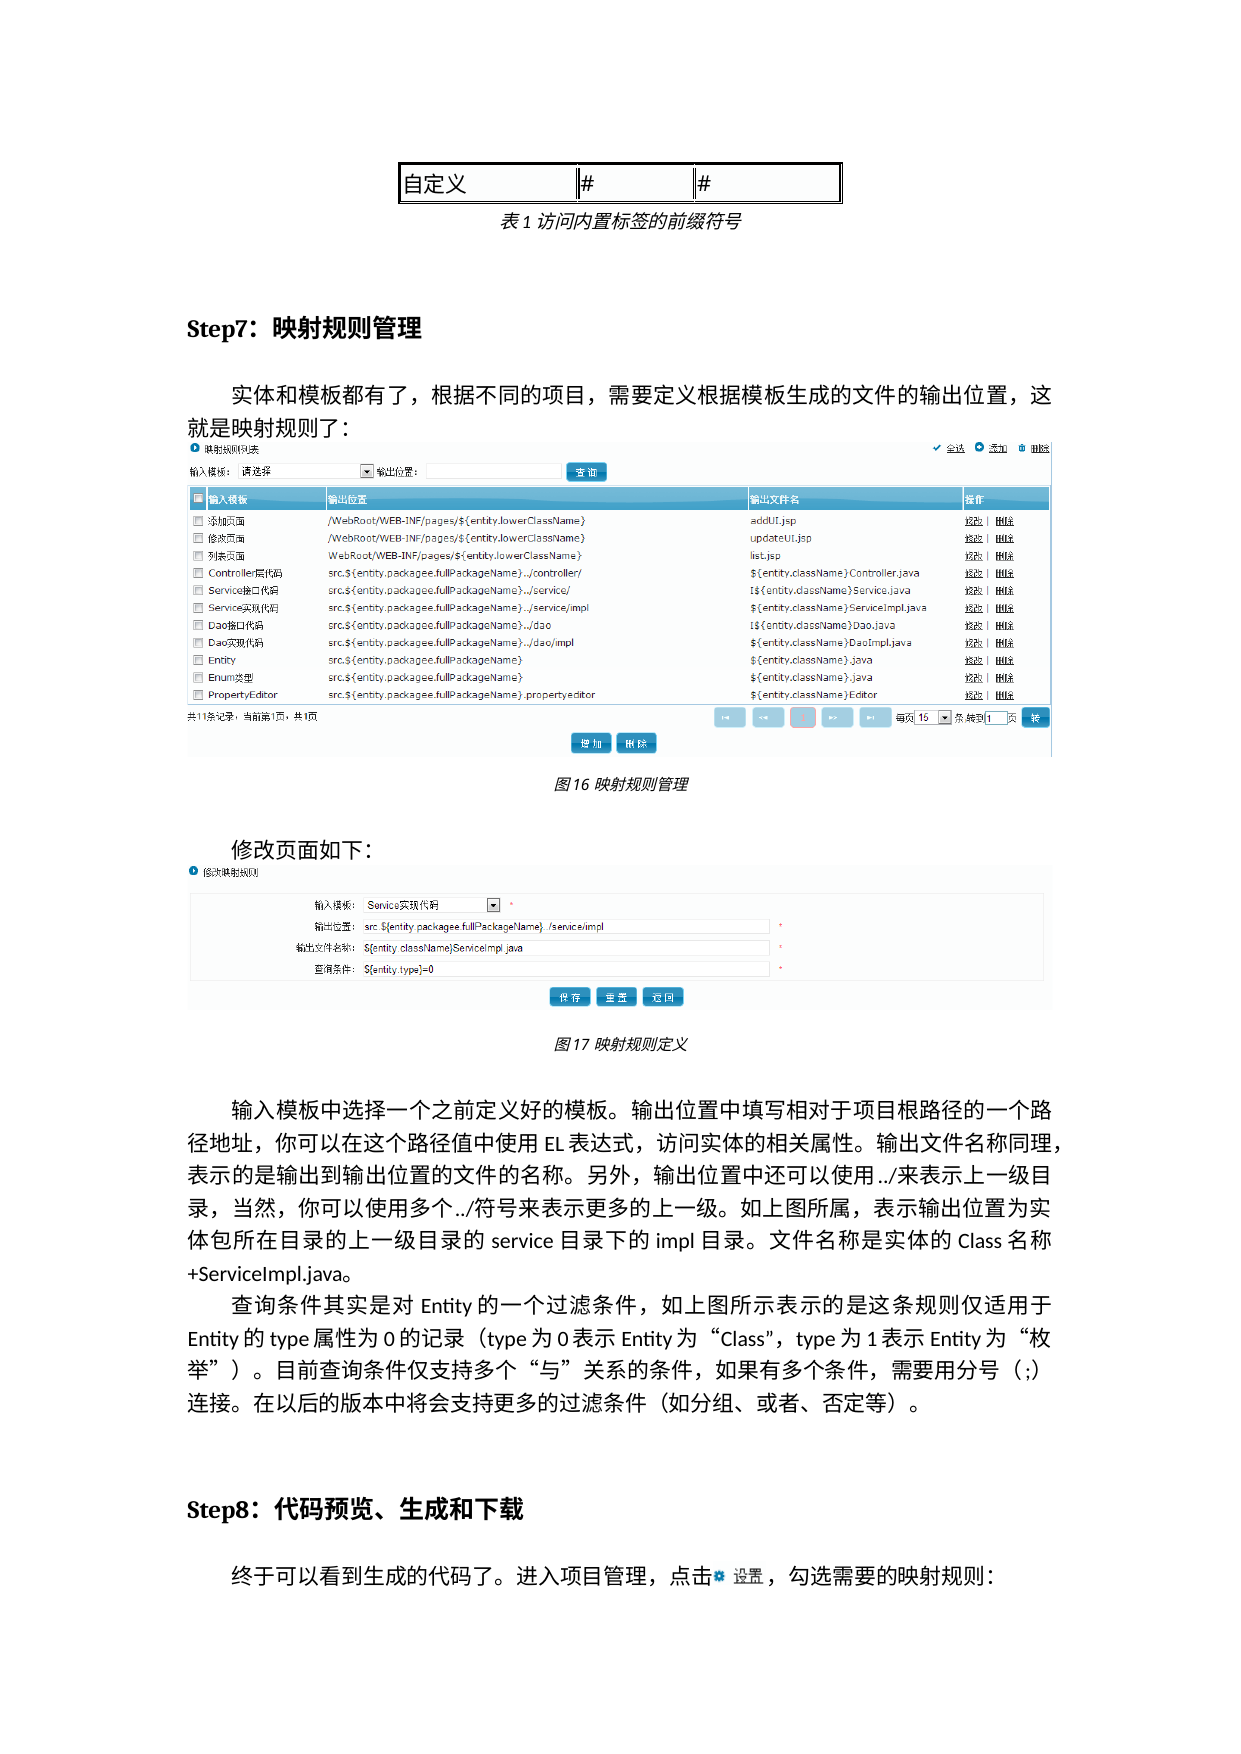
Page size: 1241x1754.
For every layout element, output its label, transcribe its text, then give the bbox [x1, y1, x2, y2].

table_cell # [578, 165, 694, 201]
subtitle Step7：映射规则管理 [187, 294, 1053, 359]
text 图17 映射规则定义 [187, 1028, 1053, 1060]
picture [712, 1561, 767, 1585]
picture [187, 442, 1053, 757]
text 输入模板中选择一个之前定义好的模板。输出位置中填写相对于项目根路径的一个路径地址，你可以在这个路径值中使用EL表达式，访问实体的相关属性。输出文件名称同理，表示的是输出到输出位置的文件的名称。另外，输出位置中还可以使用../来表示上一级目录，当然，你可以使用多个../符号来表示更多的上一级。如上图所属，表示输出位置为实体包所在目录的上一级目录的service目录下的impl目录。文件名称是实体的Class名称+ServiceImpl.java。 [187, 1093, 1053, 1288]
text 终于可以看到生成的代码了。进入项目管理，点击，勾选需要的映射规则： [187, 1559, 1053, 1591]
text 实体和模板都有了，根据不同的项目，需要定义根据模板生成的文件的输出位置，这就是映射规则了： [187, 378, 1053, 442]
subtitle Step8：代码预览、生成和下载 [187, 1475, 1053, 1540]
table_cell # [695, 165, 839, 201]
text 图16 映射规则管理 [187, 768, 1053, 800]
text 表1 访问内置标签的前缀符号 [187, 204, 1053, 237]
picture [187, 865, 1053, 1010]
table_cell 自定义 [401, 164, 578, 201]
text 修改页面如下： [187, 833, 1053, 865]
text 查询条件其实是对Entity的一个过滤条件，如上图所示表示的是这条规则仅适用于Entity的type属性为0的记录（type为0表示Entity为“Class”，type为1表示Entity为“枚举”）。目前查询条件仅支持多个“与”关系的条件，如果有多个条件，需要用分号（;）连接。在以后的版本中将会支持更多的过滤条件（如分组、或者、否定等）。 [187, 1288, 1053, 1418]
